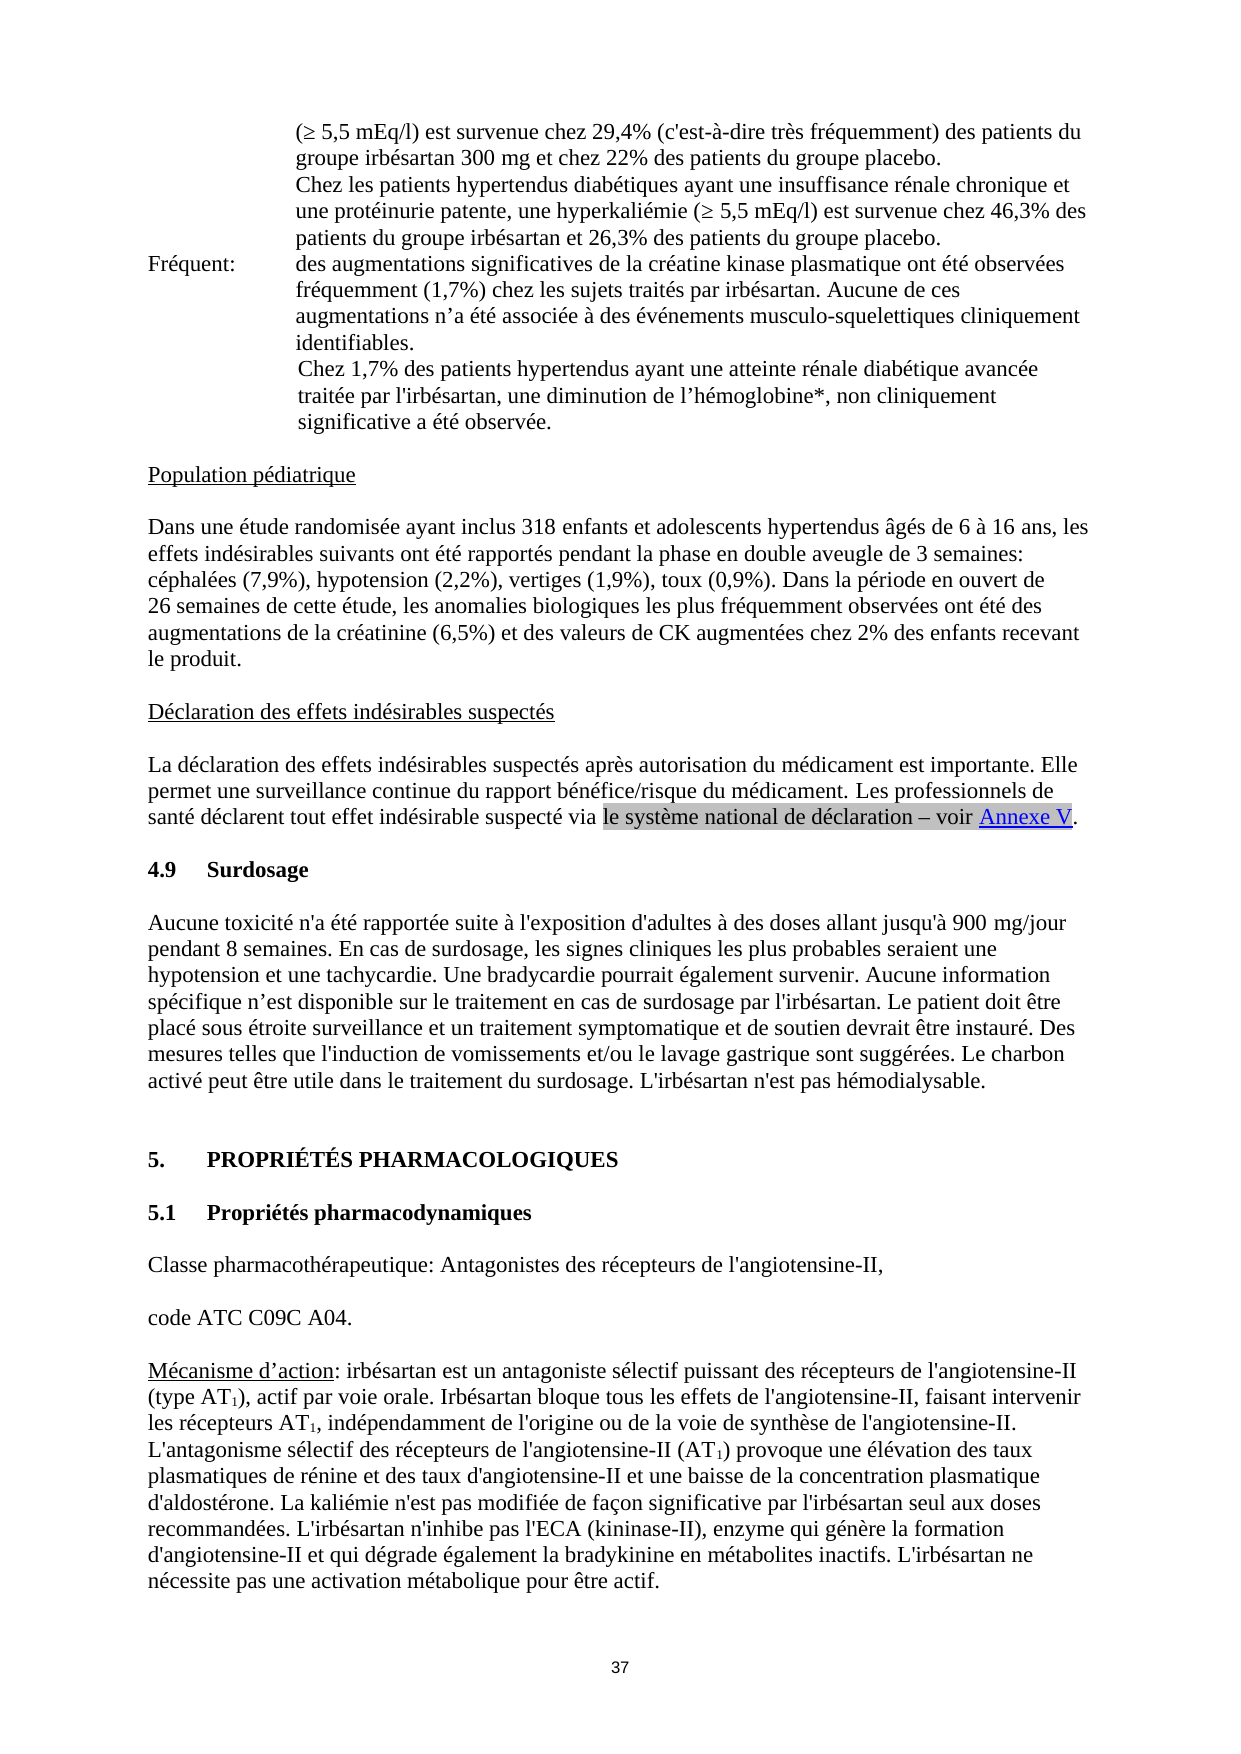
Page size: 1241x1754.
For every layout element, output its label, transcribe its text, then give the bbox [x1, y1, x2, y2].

subtitle 5.1 Propriétés pharmacodynamiques [148, 1199, 1093, 1225]
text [148, 118, 1093, 171]
text Dans une étude randomisée ayant inclus 318 enfants et adolescents hypertendus âgés de 6 à 16 ans, les effets indésirables suivants ont été rapportés pendant la phase en double aveugle de 3 semaines: céphalées (7,9%), hypotension (2,2%), vertiges (1,9%), toux (0,9%). Dans la période en ouvert de 26 semaines de cette étude, les anomalies biologiques les plus fréquemment observées ont été des augmentations de la créatinine (6,5%) et des valeurs de CK augmentées chez 2% des enfants recevant le produit. [148, 513, 1093, 672]
text Chez 1,7% des patients hypertendus ayant une atteinte rénale diabétique avancée traitée par l'irbésartan, une diminution de l’hémoglobine*, non cliniquement significative a été observée. [298, 355, 1093, 434]
text Population pédiatrique [148, 461, 1093, 487]
subtitle 5. PROPRIÉTÉS PHARMACOLOGIQUES [148, 1146, 1093, 1172]
text La déclaration des effets indésirables suspectés après autorisation du médicament est importante. Elle permet une surveillance continue du rapport bénéfice/risque du médicament. Les professionnels de santé déclarent tout effet indésirable suspecté via le système national de déclaration – voir Annexe V. [148, 751, 1093, 830]
text code ATC C09C A04. [148, 1304, 1093, 1330]
text Chez les patients hypertendus diabétiques ayant une insuffisance rénale chronique et une protéinurie patente, une hyperkaliémie (≥ 5,5 mEq/l) est survenue chez 46,3% des patients du groupe irbésartan et 26,3% des patients du groupe placebo. [148, 171, 1093, 250]
text Fréquent: des augmentations significatives de la créatine kinase plasmatique ont été observées fréquemment (1,7%) chez les sujets traités par irbésartan. Aucune de ces augmentations n’a été associée à des événements musculo-squelettiques cliniquement identifiables. [148, 250, 1093, 355]
text Classe pharmacothérapeutique: Antagonistes des récepteurs de l'angiotensine-II, [148, 1251, 1093, 1278]
text Mécanisme d’action: irbésartan est un antagoniste sélectif puissant des récepteurs de l'angiotensine-II (type AT1), actif par voie orale. Irbésartan bloque tous les effets de l'angiotensine-II, faisant intervenir les récepteurs AT1, indépendamment de l'origine ou de la voie de synthèse de l'angiotensine-II. L'antagonisme sélectif des récepteurs de l'angiotensine-II (AT1) provoque une élévation des taux plasmatiques de rénine et des taux d'angiotensine-II et une baisse de la concentration plasmatique d'aldostérone. La kaliémie n'est pas modifiée de façon significative par l'irbésartan seul aux doses recommandées. L'irbésartan n'inhibe pas l'ECA (kininase-II), enzyme qui génère la formation d'angiotensine-II et qui dégrade également la bradykinine en métabolites inactifs. L'irbésartan ne nécessite pas une activation métabolique pour être actif. [148, 1357, 1093, 1594]
subtitle 4.9 Surdosage [148, 856, 1093, 882]
text Aucune toxicité n'a été rapportée suite à l'exposition d'adultes à des doses allant jusqu'à 900 mg/jour pendant 8 semaines. En cas de surdosage, les signes cliniques les plus probables seraient une hypotension et une tachycardie. Une bradycardie pourrait également survenir. Aucune information spécifique n’est disponible sur le traitement en cas de surdosage par l'irbésartan. Le patient doit être placé sous étroite surveillance et un traitement symptomatique et de soutien devrait être instauré. Des mesures telles que l'induction de vomissements et/ou le lavage gastrique sont suggérées. Le charbon activé peut être utile dans le traitement du surdosage. L'irbésartan n'est pas hémodialysable. [148, 909, 1093, 1093]
text Déclaration des effets indésirables suspectés [148, 698, 1093, 724]
